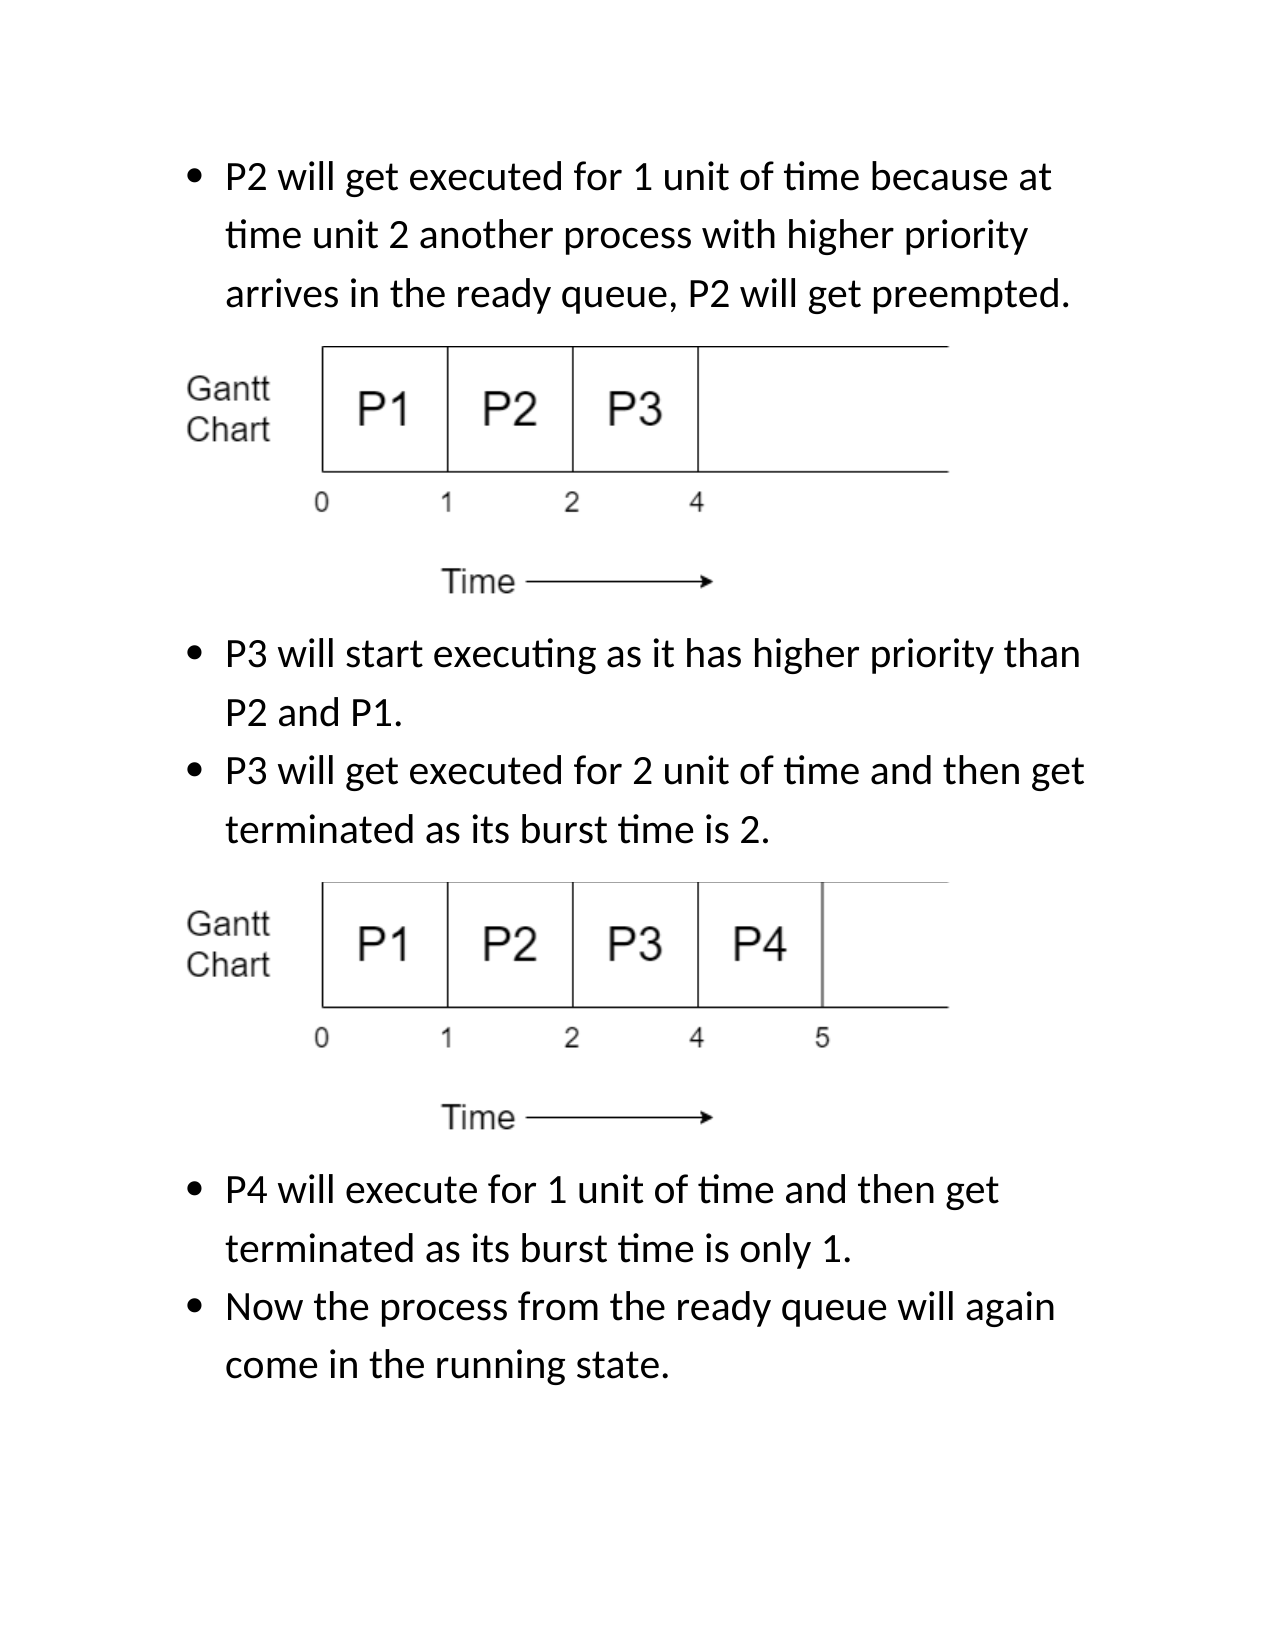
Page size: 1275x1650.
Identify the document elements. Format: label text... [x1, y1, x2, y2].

list P2 will get executed for 1 unit of time because at time unit 2 another process with higher priority arrives in the ready queue, P2 will get preempted. [187, 150, 1125, 318]
list Now the process from the ready queue will again come in the running state. [187, 1280, 1125, 1389]
list P3 will start executing as it has higher priority than P2 and P1. [187, 627, 1125, 737]
list P3 will get executed for 2 unit of time and then get terminated as its burst time is 2. [187, 744, 1125, 853]
list P4 will execute for 1 unit of time and then get terminated as its burst time is only 1. [187, 1163, 1125, 1272]
picture [150, 346, 951, 603]
picture [150, 882, 951, 1139]
